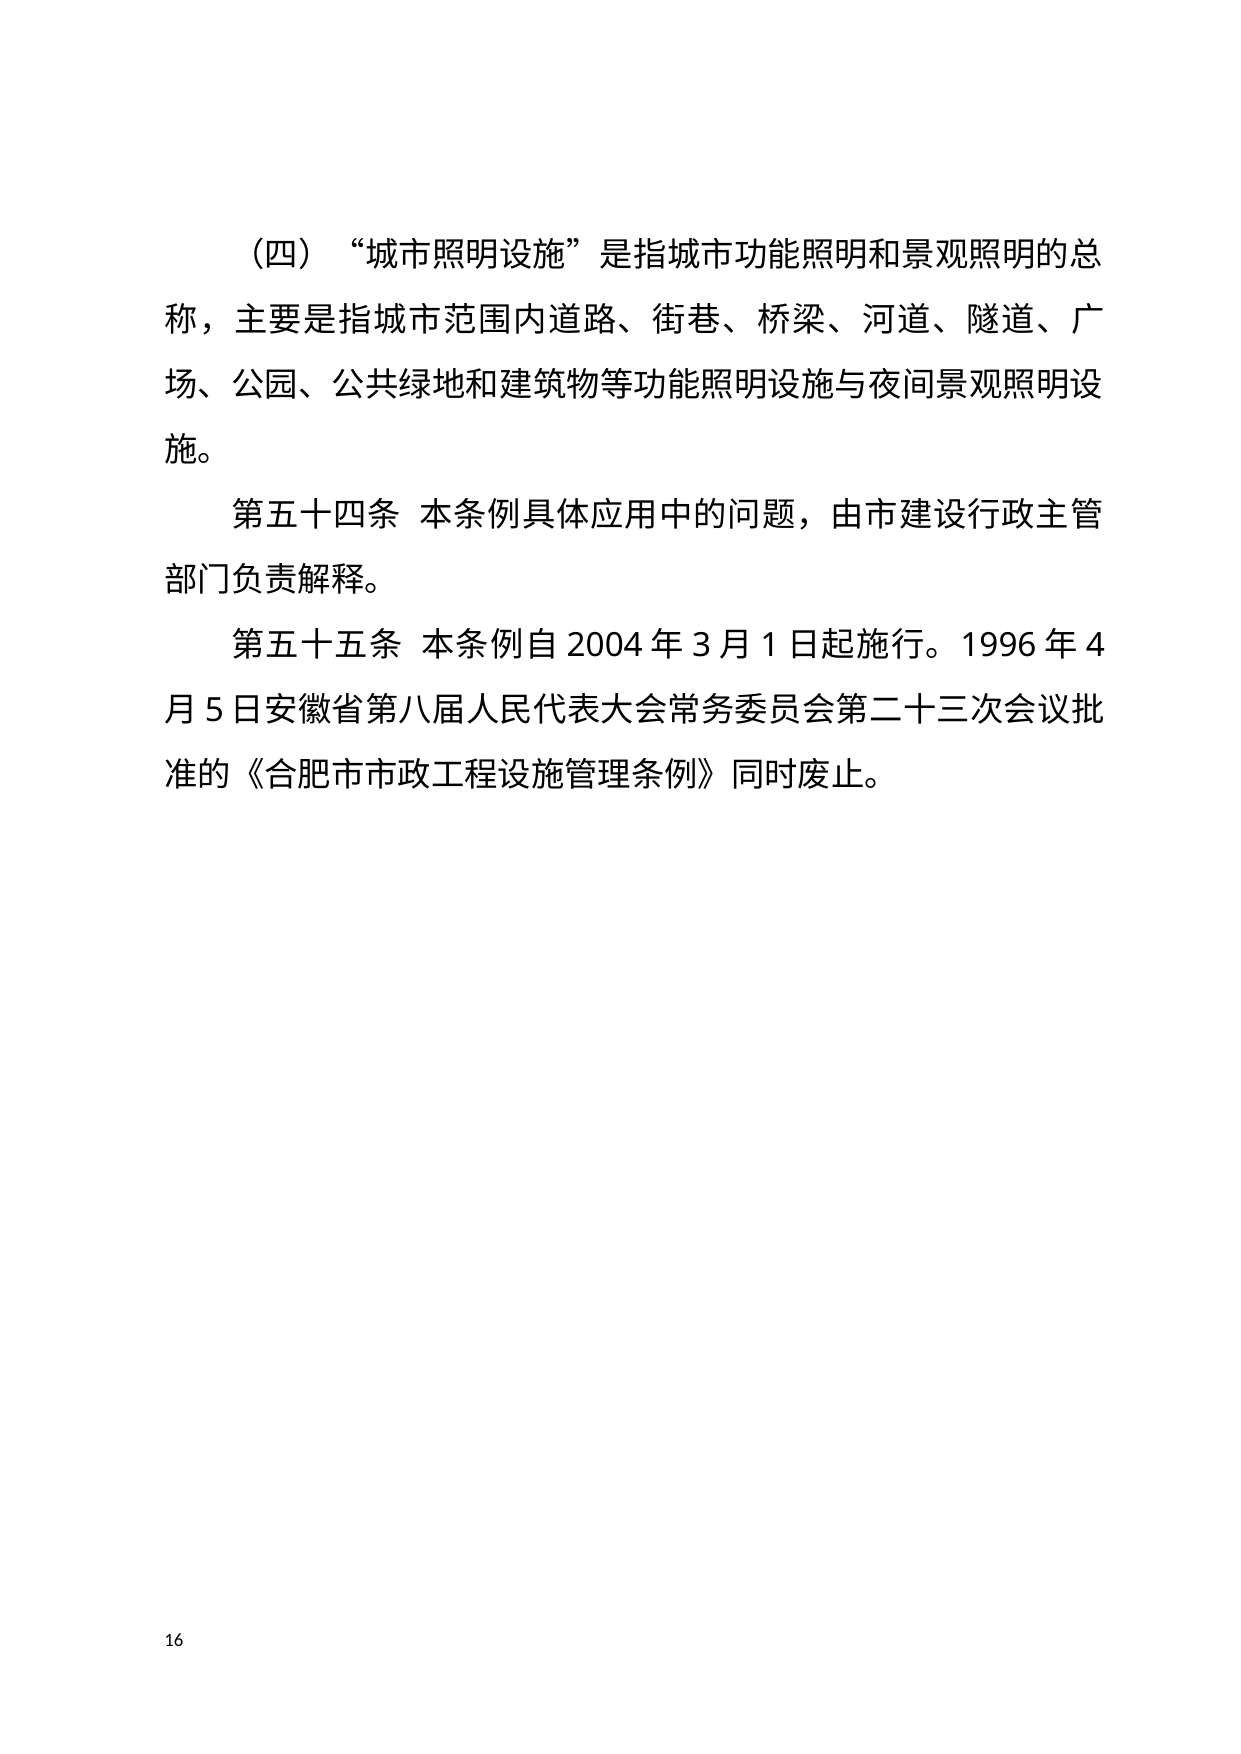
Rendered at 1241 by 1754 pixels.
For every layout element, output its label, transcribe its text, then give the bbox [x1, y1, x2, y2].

text 第五十五条 本条例自2004年3月1日起施行。1996年4月5日安徽省第八届人民代表大会常务委员会第二十三次会议批准的《合肥市市政工程设施管理条例》同时废止。 [164, 609, 1105, 804]
text （四）“城市照明设施”是指城市功能照明和景观照明的总称，主要是指城市范围内道路、街巷、桥梁、河道、隧道、广场、公园、公共绿地和建筑物等功能照明设施与夜间景观照明设施。 [164, 219, 1105, 479]
text 第五十四条 本条例具体应用中的问题，由市建设行政主管部门负责解释。 [164, 479, 1105, 609]
